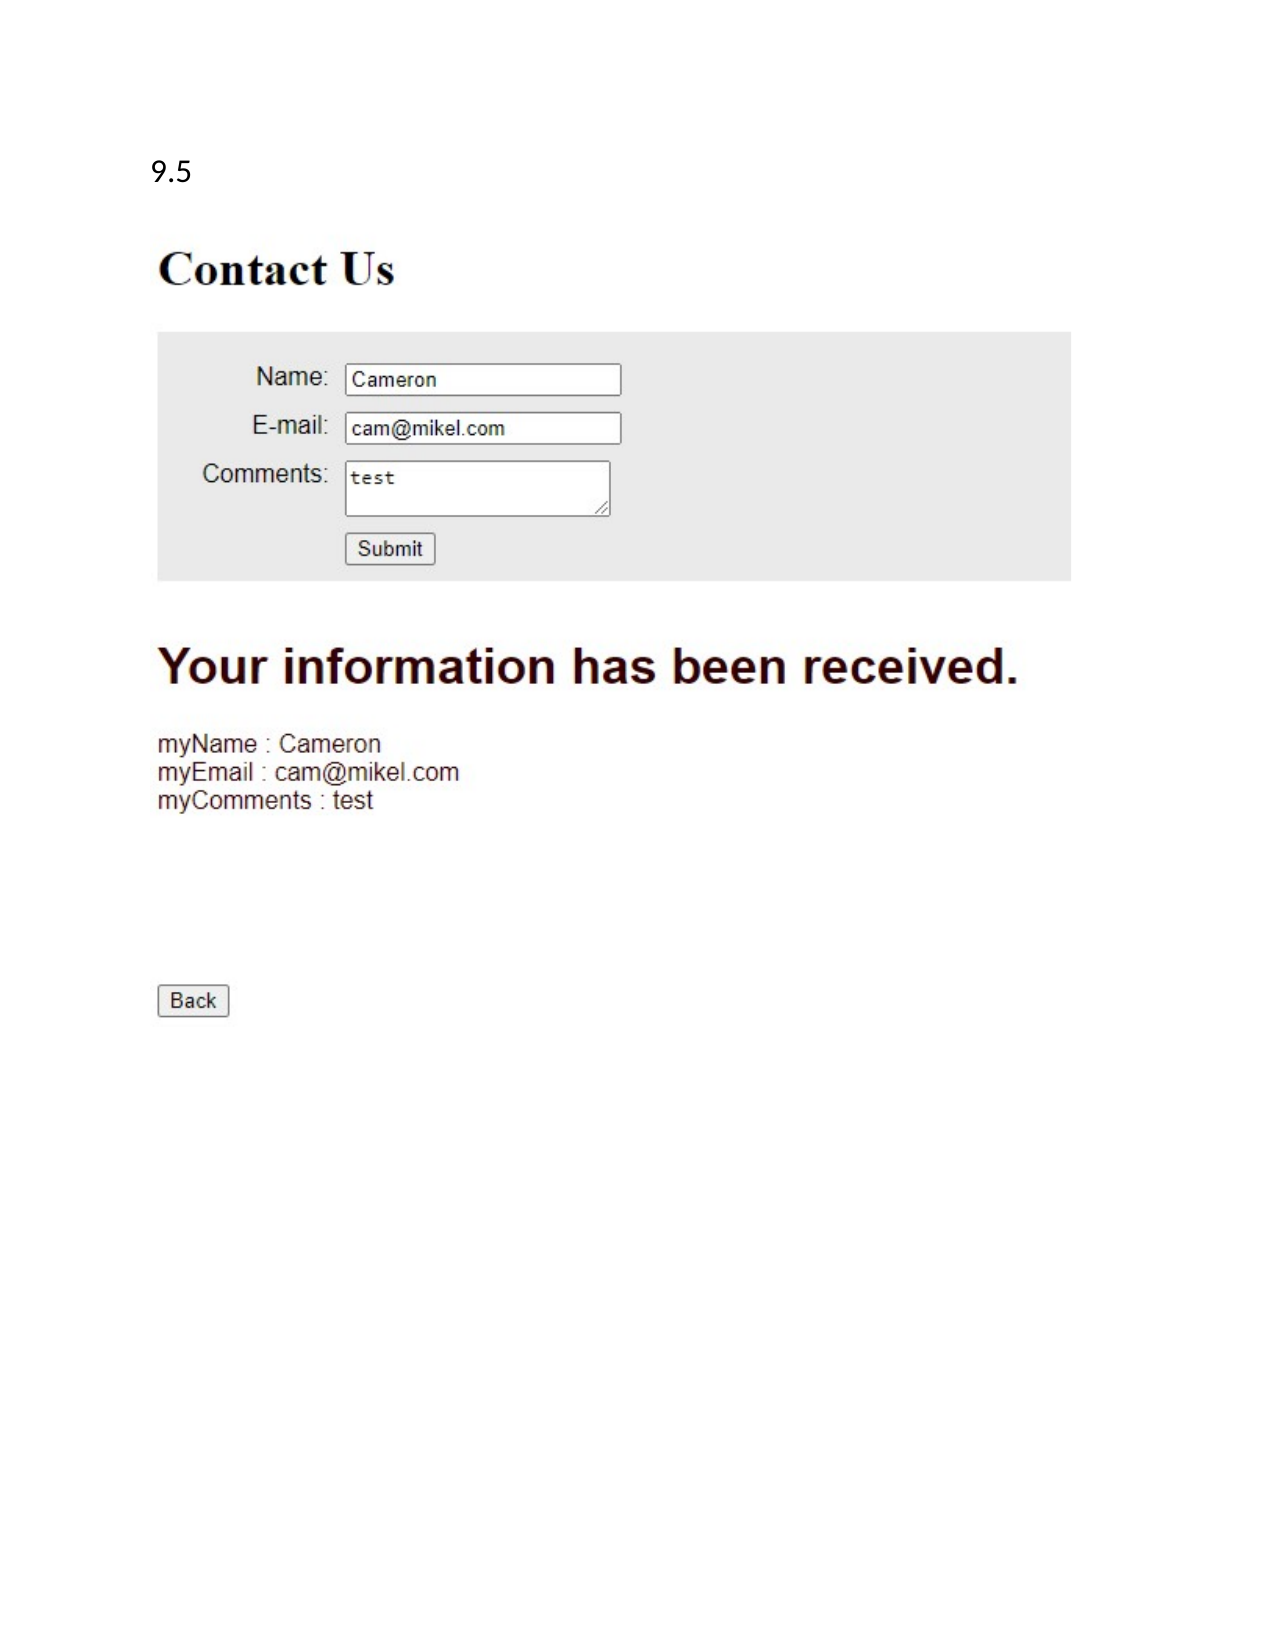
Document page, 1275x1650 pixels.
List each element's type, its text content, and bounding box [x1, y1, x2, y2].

picture [150, 615, 1125, 1027]
text 9.5 [150, 150, 1125, 191]
picture [150, 210, 1072, 597]
